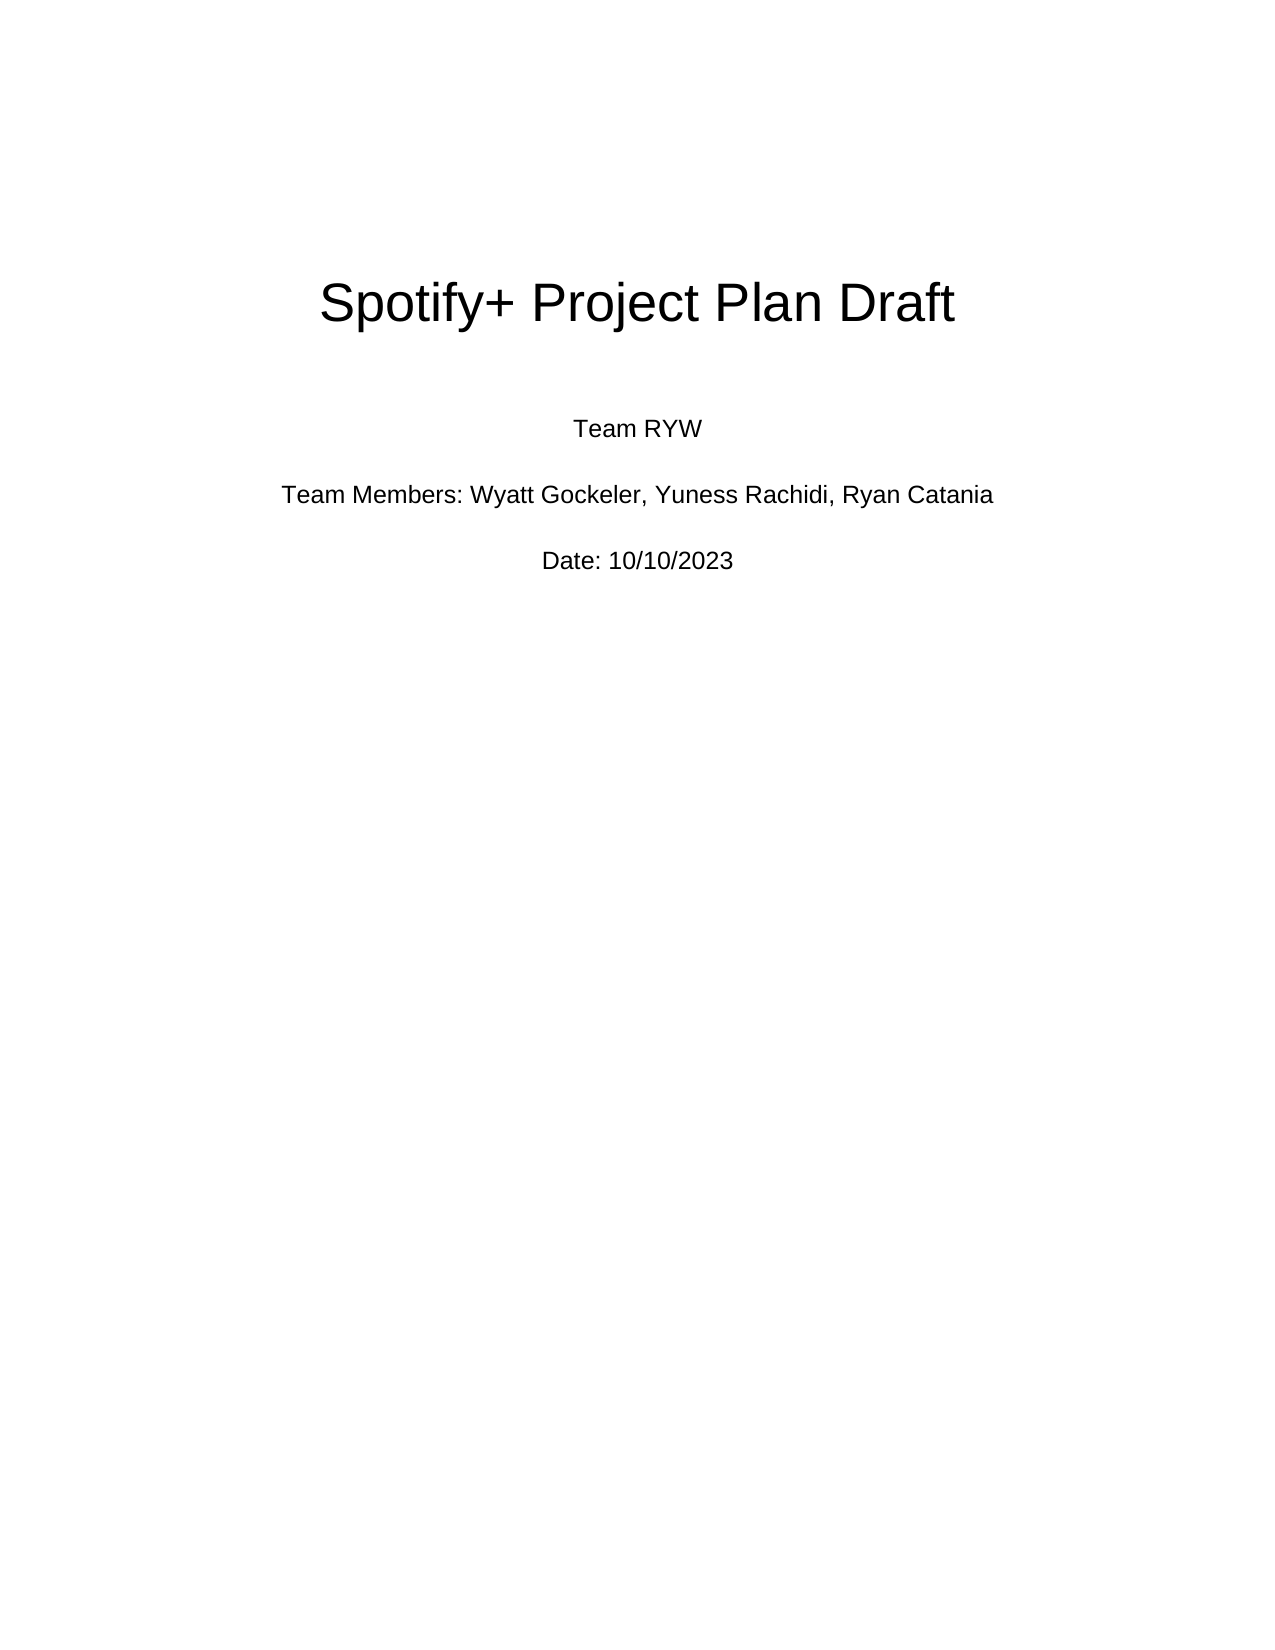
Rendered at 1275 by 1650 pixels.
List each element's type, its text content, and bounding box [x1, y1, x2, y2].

text Spotify+ Project Plan Draft [150, 271, 1125, 333]
text Team Members: Wyatt Gockeler, Yuness Rachidi, Ryan Catania [150, 480, 1125, 509]
text Team RYW [150, 414, 1125, 443]
text Date: 10/10/2023 [150, 546, 1125, 575]
